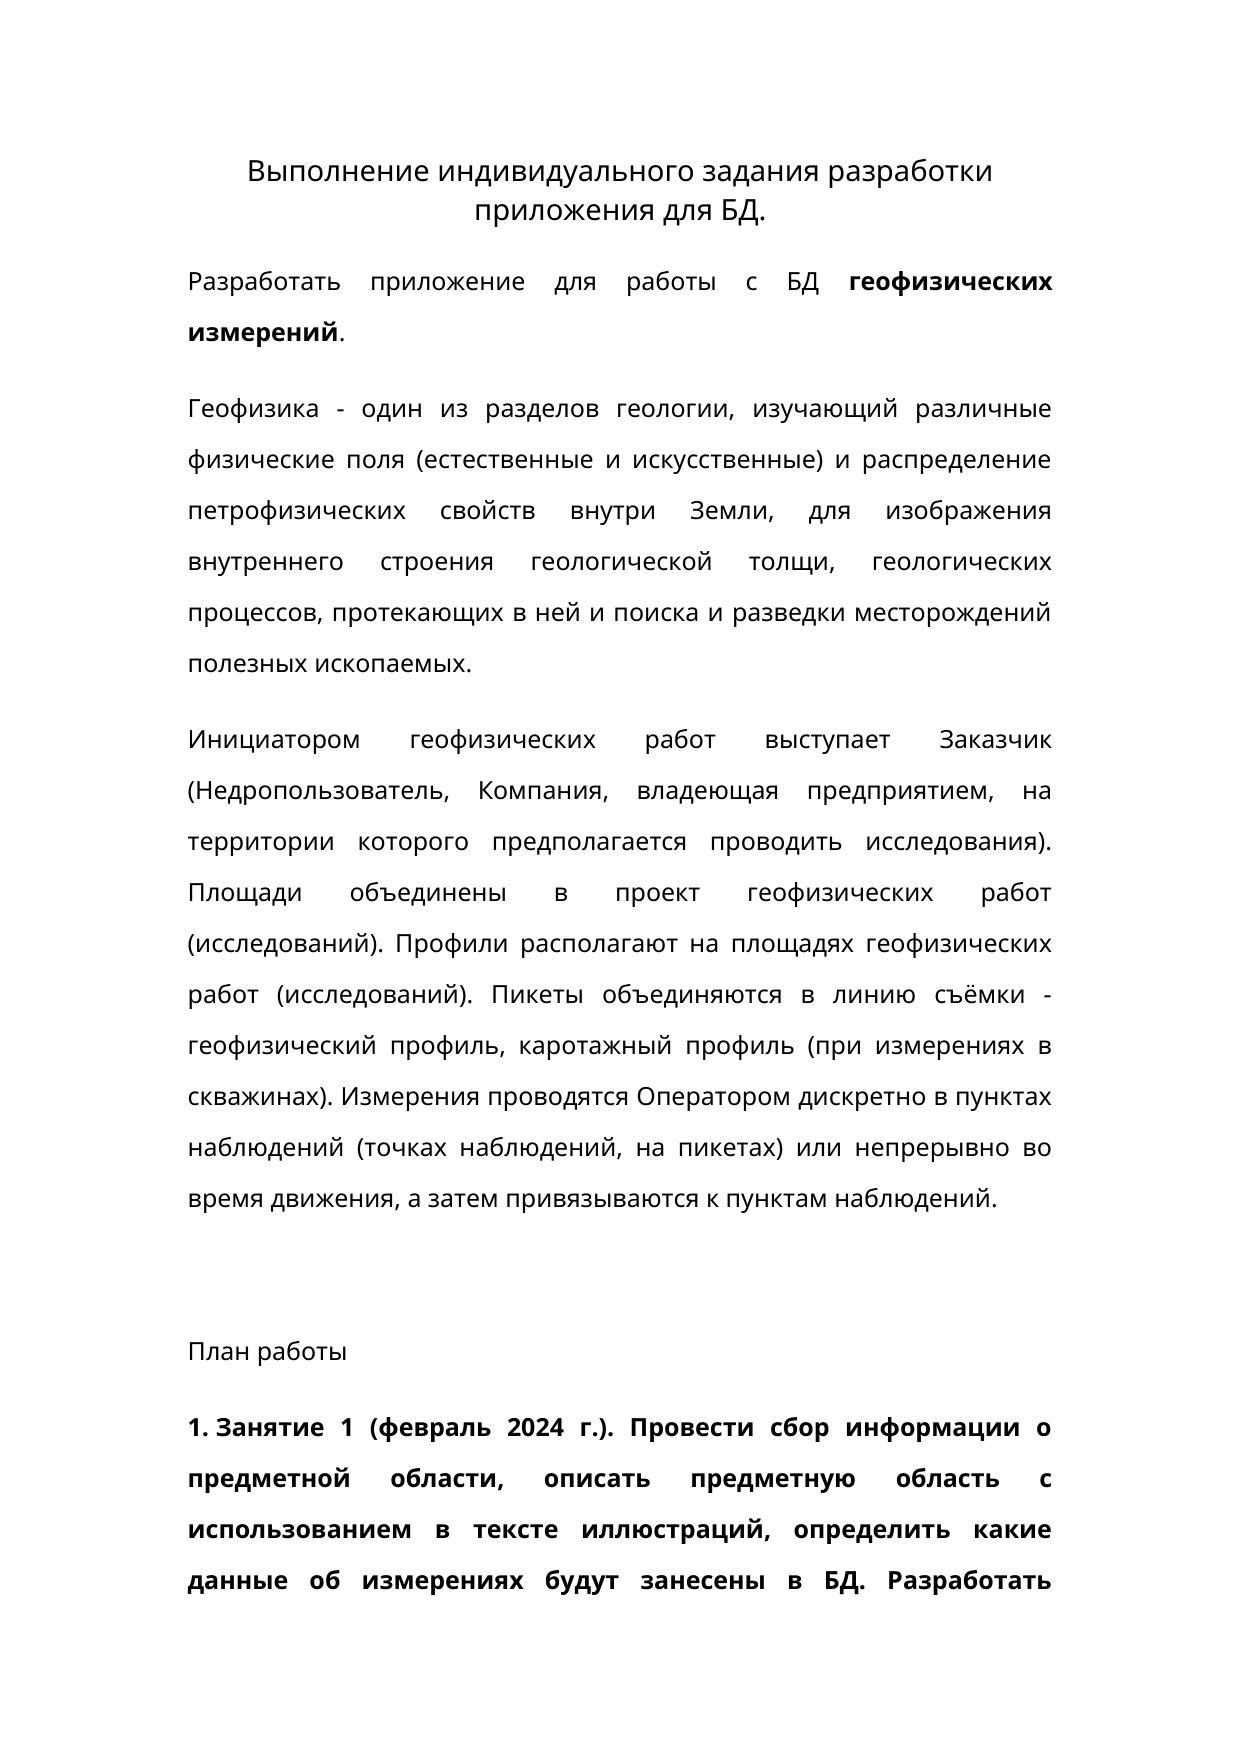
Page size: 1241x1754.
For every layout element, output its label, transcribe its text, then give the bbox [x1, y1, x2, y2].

text Геофизика - один из разделов геологии, изучающий различные физические поля (естественные и искусственные) и распределение петрофизических свойств внутри Земли, для изображения внутреннего строения геологической толщи, геологических процессов, протекающих в ней и поиска и разведки месторождений полезных ископаемых. [187, 391, 1053, 680]
text Инициатором геофизических работ выступает Заказчик (Недропользователь, Компания, владеющая предприятием, на территории которого предполагается проводить исследования). Площади объединены в проект геофизических работ (исследований). Профили располагают на площадях геофизических работ (исследований). Пикеты объединяются в линию съёмки - геофизический профиль, каротажный профиль (при измерениях в скважинах). Измерения проводятся Оператором дискретно в пунктах наблюдений (точках наблюдений, на пикетах) или непрерывно во время движения, а затем привязываются к пунктам наблюдений. [187, 722, 1053, 1215]
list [187, 1409, 1053, 1596]
text План работы [187, 1333, 1053, 1367]
text Разработать приложение для работы с БД геофизических измерений. [187, 263, 1053, 348]
text Выполнение индивидуального задания разработки приложения для БД. [187, 150, 1053, 229]
